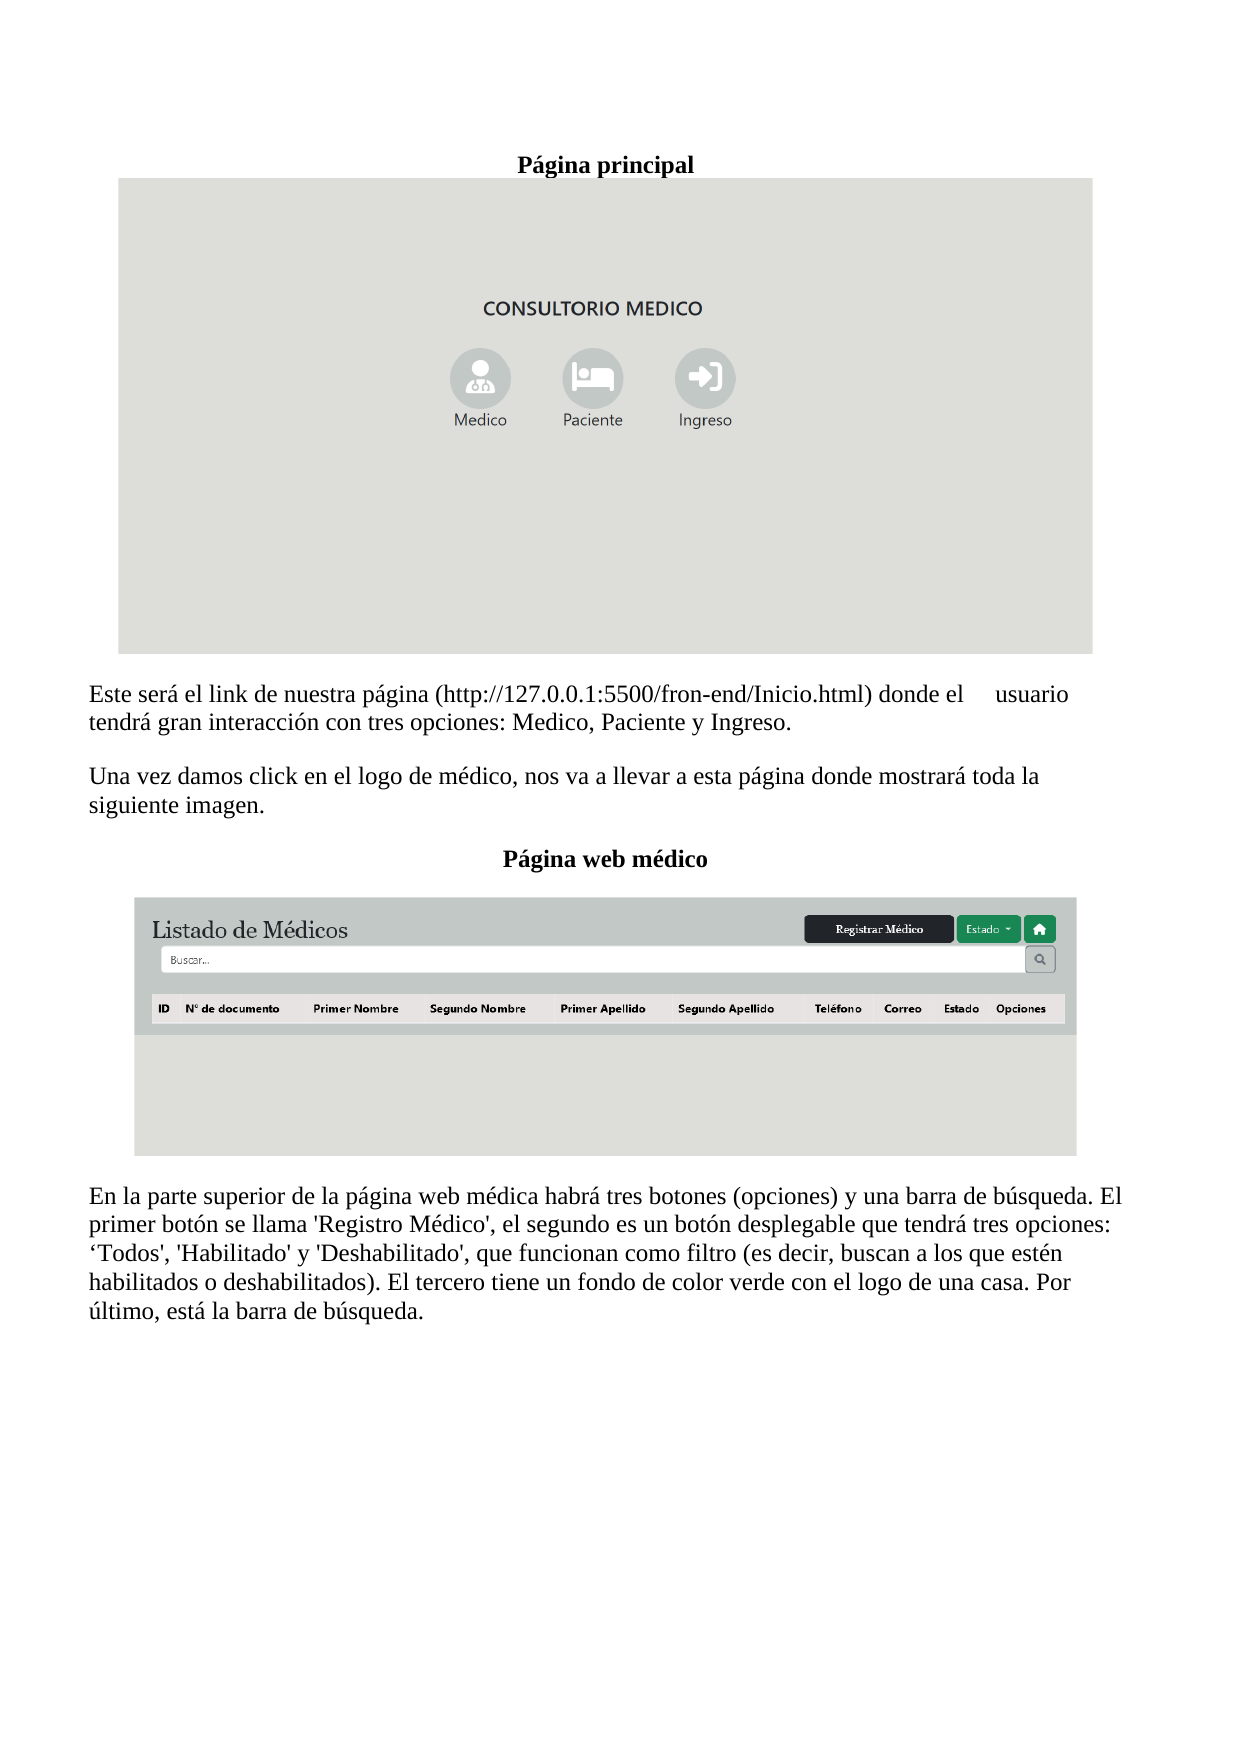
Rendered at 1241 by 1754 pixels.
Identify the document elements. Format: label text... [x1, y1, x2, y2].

text Una vez damos click en el logo de médico, nos va a llevar a esta página donde mostrará toda la siguiente imagen. [89, 761, 1122, 819]
picture [134, 897, 1077, 1156]
picture [118, 178, 1093, 654]
text Este será el link de nuestra página (http://127.0.0.1:5500/fron-end/Inicio.html) donde el usuario tendrá gran interacción con tres opciones: Medico, Paciente y Ingreso. [89, 679, 1122, 736]
text Página web médico [89, 844, 1122, 872]
text En la parte superior de la página web médica habrá tres botones (opciones) y una barra de búsqueda. El primer botón se llama 'Registro Médico', el segundo es un botón desplegable que tendrá tres opciones: ‘Todos', 'Habilitado' y 'Deshabilitado', que funcionan como filtro (es decir, buscan a los que estén habilitados o deshabilitados). El tercero tiene un fondo de color verde con el logo de una casa. Por último, está la barra de búsqueda. [89, 1181, 1122, 1324]
